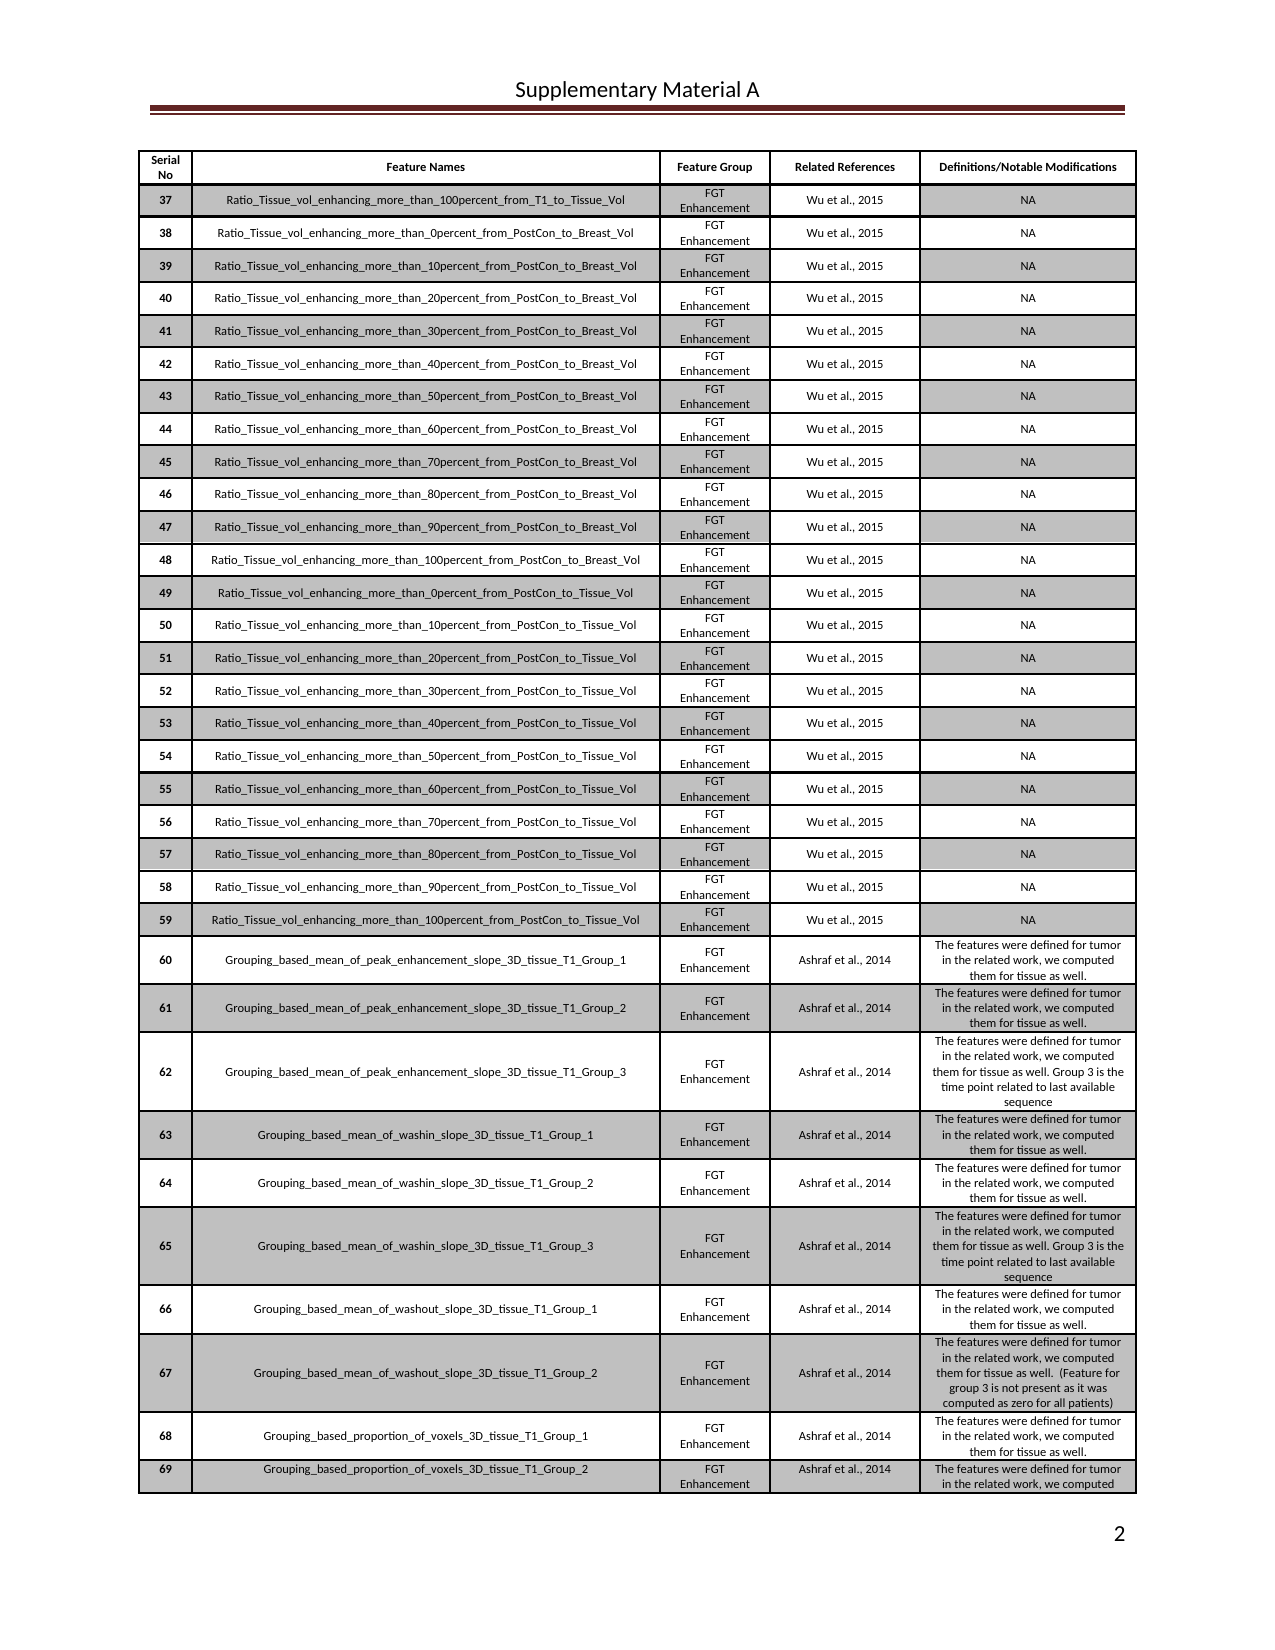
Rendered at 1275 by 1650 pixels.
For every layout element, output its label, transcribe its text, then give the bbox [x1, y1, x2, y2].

table_cell Ratio_Tissue_vol_enhancing_more_than_100percent_from_PostCon_to_Breast_Vol [193, 545, 659, 575]
table_cell Ashraf et al., 2014 [771, 1208, 919, 1284]
table_cell 38 [140, 218, 191, 248]
table_cell 46 [140, 479, 191, 510]
table_cell The features were defined for tumor in the related work, we computed them for tissue as well. (Feature for group 3 is not present as it was computed as zero for all patients) [921, 1335, 1135, 1411]
table_cell Wu et al., 2015 [771, 872, 919, 902]
table_cell NA [921, 218, 1135, 248]
table_cell FGT Enhancement [661, 414, 769, 444]
table_cell Ratio_Tissue_vol_enhancing_more_than_70percent_from_PostCon_to_Tissue_Vol [193, 806, 659, 837]
table_cell Ashraf et al., 2014 [771, 1286, 919, 1332]
table_cell 55 [140, 774, 191, 804]
table_cell FGT Enhancement [661, 348, 769, 379]
table_cell Ratio_Tissue_vol_enhancing_more_than_80percent_from_PostCon_to_Tissue_Vol [193, 839, 659, 869]
table_cell Wu et al., 2015 [771, 250, 919, 281]
table_cell FGT Enhancement [661, 1033, 769, 1110]
table_cell Ratio_Tissue_vol_enhancing_more_than_50percent_from_PostCon_to_Tissue_Vol [193, 741, 659, 771]
table_cell FGT Enhancement [661, 985, 769, 1031]
table_cell Grouping_based_mean_of_peak_enhancement_slope_3D_tissue_T1_Group_1 [193, 937, 659, 983]
table_cell Ratio_Tissue_vol_enhancing_more_than_20percent_from_PostCon_to_Tissue_Vol [193, 643, 659, 673]
table_cell 57 [140, 839, 191, 869]
table_cell 64 [140, 1160, 191, 1206]
table_cell Wu et al., 2015 [771, 283, 919, 313]
table_cell NA [921, 348, 1135, 379]
table_cell NA [921, 708, 1135, 739]
table_cell NA [921, 806, 1135, 837]
table_cell Wu et al., 2015 [771, 446, 919, 477]
table_cell Ashraf et al., 2014 [771, 1413, 919, 1459]
table_cell FGT Enhancement [661, 1461, 769, 1492]
table_cell 61 [140, 985, 191, 1031]
table_cell FGT Enhancement [661, 708, 769, 739]
table_cell Wu et al., 2015 [771, 708, 919, 739]
table_cell FGT Enhancement [661, 610, 769, 641]
table_cell NA [921, 283, 1135, 313]
table_cell 37 [140, 186, 191, 215]
table_cell Grouping_based_mean_of_washin_slope_3D_tissue_T1_Group_2 [193, 1160, 659, 1206]
table_cell Wu et al., 2015 [771, 414, 919, 444]
table_cell 50 [140, 610, 191, 641]
table_cell Ratio_Tissue_vol_enhancing_more_than_0percent_from_PostCon_to_Tissue_Vol [193, 577, 659, 608]
table_cell 52 [140, 675, 191, 706]
table_cell 66 [140, 1286, 191, 1332]
table_cell 39 [140, 250, 191, 281]
table_cell Wu et al., 2015 [771, 839, 919, 869]
table_cell 67 [140, 1335, 191, 1411]
table_cell NA [921, 414, 1135, 444]
table_cell 65 [140, 1208, 191, 1284]
table_header Serial No [140, 152, 191, 183]
table_cell 69 [140, 1461, 191, 1492]
table_cell Ratio_Tissue_vol_enhancing_more_than_100percent_from_PostCon_to_Tissue_Vol [193, 904, 659, 935]
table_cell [921, 1461, 1135, 1492]
table_cell Wu et al., 2015 [771, 512, 919, 542]
table_cell FGT Enhancement [661, 250, 769, 281]
table_cell FGT Enhancement [661, 577, 769, 608]
table_cell NA [921, 610, 1135, 641]
table_cell NA [921, 675, 1135, 706]
table_cell 54 [140, 741, 191, 771]
table_cell NA [921, 316, 1135, 346]
table_cell 68 [140, 1413, 191, 1459]
table_cell NA [921, 446, 1135, 477]
table_header Feature Names [193, 152, 659, 183]
table_cell Ratio_Tissue_vol_enhancing_more_than_100percent_from_T1_to_Tissue_Vol [193, 186, 659, 215]
table_cell NA [921, 186, 1135, 215]
table_cell FGT Enhancement [661, 675, 769, 706]
table_cell 56 [140, 806, 191, 837]
table_cell The features were defined for tumor in the related work, we computed them for tissue as well. [921, 1112, 1135, 1158]
table_cell FGT Enhancement [661, 872, 769, 902]
table_cell Wu et al., 2015 [771, 774, 919, 804]
table_header Definitions/Notable Modifications [921, 152, 1135, 183]
table_cell Wu et al., 2015 [771, 316, 919, 346]
table_cell 49 [140, 577, 191, 608]
table_cell Wu et al., 2015 [771, 741, 919, 771]
table_cell 42 [140, 348, 191, 379]
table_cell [193, 1461, 659, 1492]
table_cell NA [921, 904, 1135, 935]
table_cell 45 [140, 446, 191, 477]
table_cell FGT Enhancement [661, 806, 769, 837]
table_cell The features were defined for tumor in the related work, we computed them for tissue as well. [921, 937, 1135, 983]
table_cell Ratio_Tissue_vol_enhancing_more_than_30percent_from_PostCon_to_Tissue_Vol [193, 675, 659, 706]
table_cell The features were defined for tumor in the related work, we computed them for tissue as well. [921, 1413, 1135, 1459]
table_cell NA [921, 839, 1135, 869]
table_cell FGT Enhancement [661, 316, 769, 346]
table_cell 44 [140, 414, 191, 444]
table_cell Wu et al., 2015 [771, 381, 919, 412]
table_cell Ratio_Tissue_vol_enhancing_more_than_30percent_from_PostCon_to_Breast_Vol [193, 316, 659, 346]
table_cell FGT Enhancement [661, 643, 769, 673]
table_cell Wu et al., 2015 [771, 904, 919, 935]
table_cell NA [921, 643, 1135, 673]
table_cell Wu et al., 2015 [771, 675, 919, 706]
table_cell NA [921, 774, 1135, 804]
table_cell 63 [140, 1112, 191, 1158]
table_cell FGT Enhancement [661, 937, 769, 983]
table_cell 40 [140, 283, 191, 313]
table_cell Wu et al., 2015 [771, 610, 919, 641]
table_cell FGT Enhancement [661, 839, 769, 869]
table_cell NA [921, 545, 1135, 575]
table_cell The features were defined for tumor in the related work, we computed them for tissue as well. [921, 1286, 1135, 1332]
table_cell Wu et al., 2015 [771, 218, 919, 248]
table_cell 51 [140, 643, 191, 673]
table_cell Wu et al., 2015 [771, 545, 919, 575]
table_cell FGT Enhancement [661, 904, 769, 935]
table_cell NA [921, 381, 1135, 412]
table_cell NA [921, 479, 1135, 510]
table_cell FGT Enhancement [661, 1335, 769, 1411]
table_cell 41 [140, 316, 191, 346]
table_cell Wu et al., 2015 [771, 348, 919, 379]
table_cell Ratio_Tissue_vol_enhancing_more_than_90percent_from_PostCon_to_Breast_Vol [193, 512, 659, 542]
table_cell Grouping_based_mean_of_washin_slope_3D_tissue_T1_Group_3 [193, 1208, 659, 1284]
table_cell Ashraf et al., 2014 [771, 937, 919, 983]
table_cell NA [921, 250, 1135, 281]
table_cell Ashraf et al., 2014 [771, 1461, 919, 1492]
table_cell The features were defined for tumor in the related work, we computed them for tissue as well. [921, 1160, 1135, 1206]
table_cell 43 [140, 381, 191, 412]
table_cell FGT Enhancement [661, 512, 769, 542]
table_cell Grouping_based_mean_of_washin_slope_3D_tissue_T1_Group_1 [193, 1112, 659, 1158]
table_cell Ratio_Tissue_vol_enhancing_more_than_10percent_from_PostCon_to_Breast_Vol [193, 250, 659, 281]
table_cell FGT Enhancement [661, 446, 769, 477]
table_cell NA [921, 512, 1135, 542]
table_cell FGT Enhancement [661, 774, 769, 804]
table_cell 58 [140, 872, 191, 902]
table_cell 59 [140, 904, 191, 935]
table_cell FGT Enhancement [661, 1160, 769, 1206]
table_cell Ashraf et al., 2014 [771, 1335, 919, 1411]
table_cell FGT Enhancement [661, 218, 769, 248]
table_cell 48 [140, 545, 191, 575]
table_cell Ratio_Tissue_vol_enhancing_more_than_60percent_from_PostCon_to_Tissue_Vol [193, 774, 659, 804]
table_cell FGT Enhancement [661, 381, 769, 412]
table_cell Ratio_Tissue_vol_enhancing_more_than_50percent_from_PostCon_to_Breast_Vol [193, 381, 659, 412]
table_cell Ratio_Tissue_vol_enhancing_more_than_70percent_from_PostCon_to_Breast_Vol [193, 446, 659, 477]
table_cell Wu et al., 2015 [771, 479, 919, 510]
table_cell Ratio_Tissue_vol_enhancing_more_than_60percent_from_PostCon_to_Breast_Vol [193, 414, 659, 444]
table_cell Grouping_based_mean_of_washout_slope_3D_tissue_T1_Group_1 [193, 1286, 659, 1332]
table_cell Ratio_Tissue_vol_enhancing_more_than_40percent_from_PostCon_to_Tissue_Vol [193, 708, 659, 739]
table_cell Ashraf et al., 2014 [771, 1160, 919, 1206]
table_cell Wu et al., 2015 [771, 577, 919, 608]
table_cell FGT Enhancement [661, 1286, 769, 1332]
table_cell Wu et al., 2015 [771, 186, 919, 215]
table_cell FGT Enhancement [661, 1112, 769, 1158]
table_cell Wu et al., 2015 [771, 643, 919, 673]
table_cell FGT Enhancement [661, 283, 769, 313]
table_cell FGT Enhancement [661, 1208, 769, 1284]
table_cell Ratio_Tissue_vol_enhancing_more_than_0percent_from_PostCon_to_Breast_Vol [193, 218, 659, 248]
table_cell 53 [140, 708, 191, 739]
table_cell FGT Enhancement [661, 186, 769, 215]
table_cell FGT Enhancement [661, 545, 769, 575]
table_cell FGT Enhancement [661, 1413, 769, 1459]
table_cell Grouping_based_mean_of_peak_enhancement_slope_3D_tissue_T1_Group_3 [193, 1033, 659, 1110]
table_cell 47 [140, 512, 191, 542]
table_cell Grouping_based_mean_of_peak_enhancement_slope_3D_tissue_T1_Group_2 [193, 985, 659, 1031]
table_cell NA [921, 741, 1135, 771]
table_cell Ratio_Tissue_vol_enhancing_more_than_80percent_from_PostCon_to_Breast_Vol [193, 479, 659, 510]
table_cell NA [921, 577, 1135, 608]
table_cell Ratio_Tissue_vol_enhancing_more_than_90percent_from_PostCon_to_Tissue_Vol [193, 872, 659, 902]
table_cell Wu et al., 2015 [771, 806, 919, 837]
table_header Related References [771, 152, 919, 183]
table_cell 60 [140, 937, 191, 983]
table_cell Ashraf et al., 2014 [771, 985, 919, 1031]
table_cell 62 [140, 1033, 191, 1110]
table_cell Grouping_based_proportion_of_voxels_3D_tissue_T1_Group_1 [193, 1413, 659, 1459]
table_cell FGT Enhancement [661, 479, 769, 510]
table_cell Ratio_Tissue_vol_enhancing_more_than_10percent_from_PostCon_to_Tissue_Vol [193, 610, 659, 641]
table_cell Ratio_Tissue_vol_enhancing_more_than_20percent_from_PostCon_to_Breast_Vol [193, 283, 659, 313]
table_cell The features were defined for tumor in the related work, we computed them for tissue as well. [921, 985, 1135, 1031]
table_cell NA [921, 872, 1135, 902]
table_cell Ratio_Tissue_vol_enhancing_more_than_40percent_from_PostCon_to_Breast_Vol [193, 348, 659, 379]
table_cell Ashraf et al., 2014 [771, 1033, 919, 1110]
table_header Feature Group [661, 152, 769, 183]
table_cell Grouping_based_mean_of_washout_slope_3D_tissue_T1_Group_2 [193, 1335, 659, 1411]
table_cell FGT Enhancement [661, 741, 769, 771]
table_cell Ashraf et al., 2014 [771, 1112, 919, 1158]
